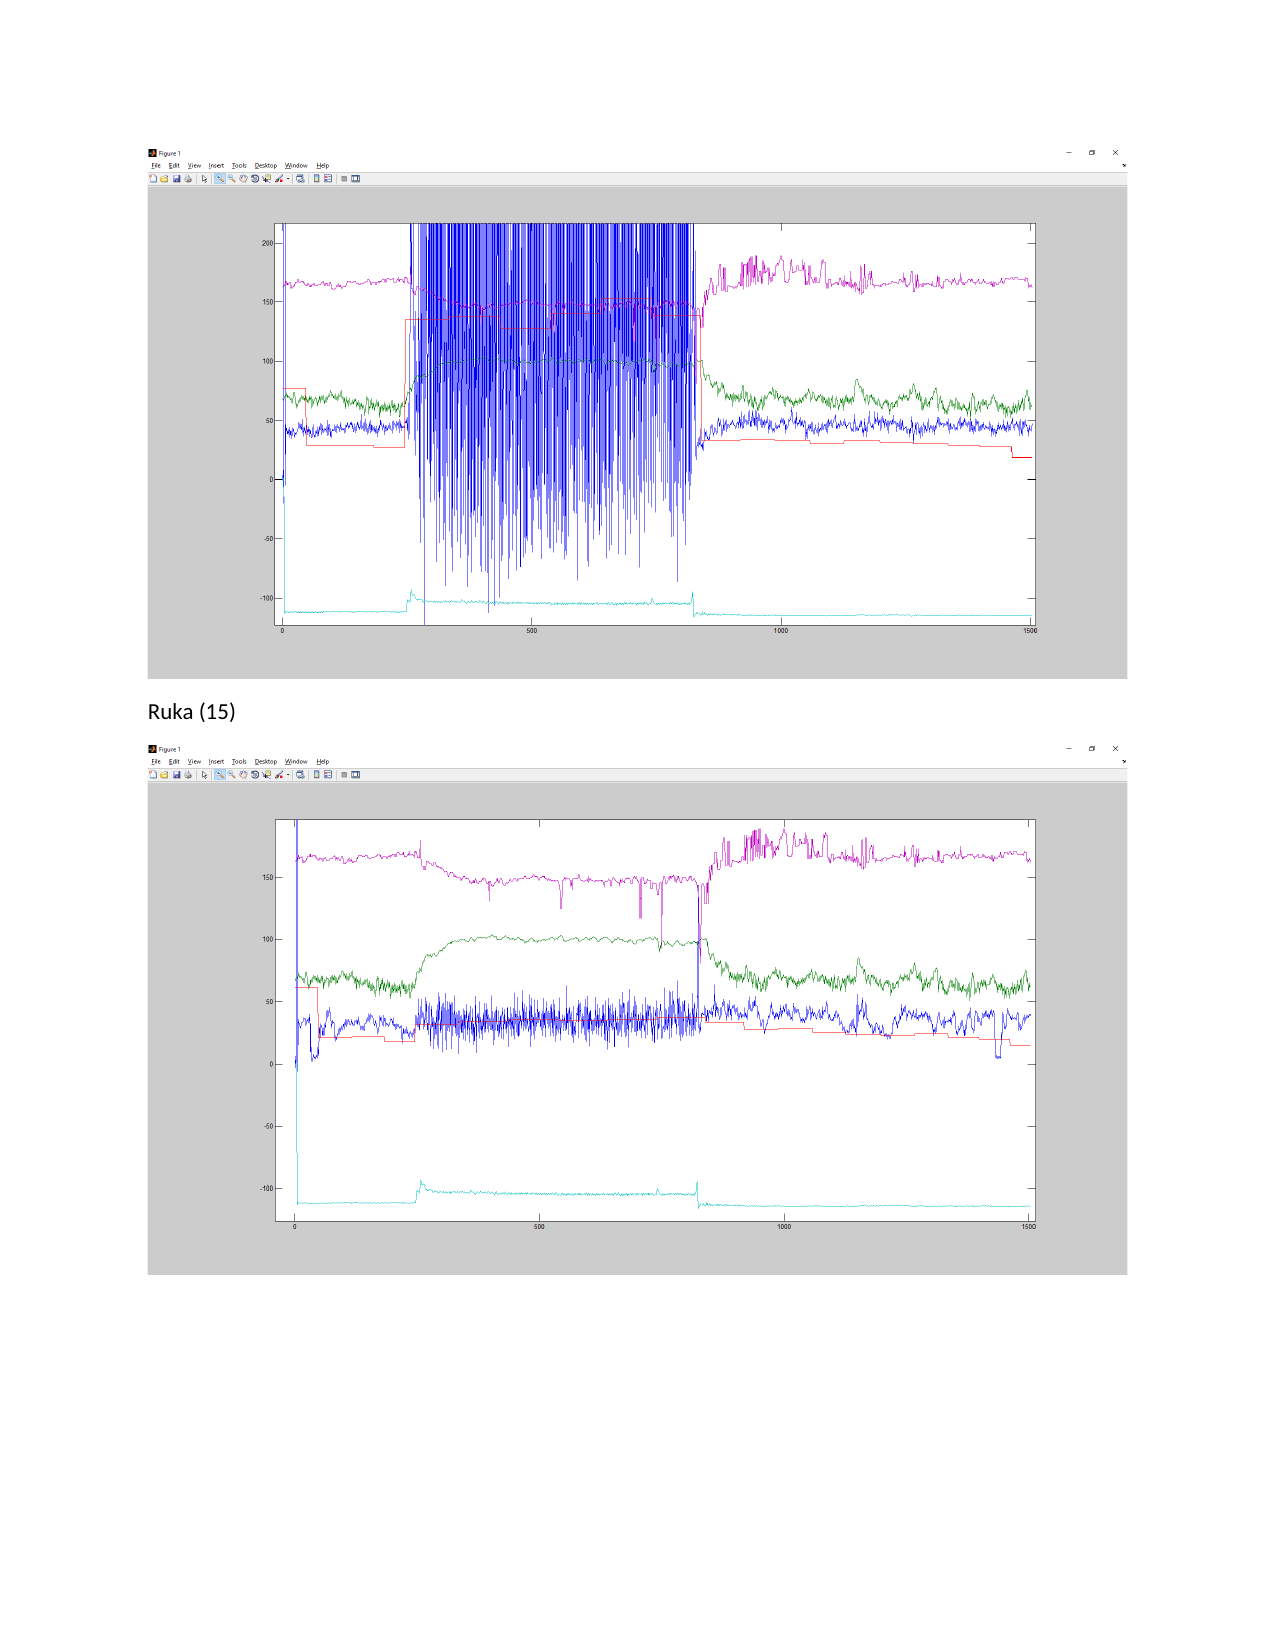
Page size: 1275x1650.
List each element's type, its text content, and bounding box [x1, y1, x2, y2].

picture [147, 744, 1128, 1275]
picture [147, 147, 1128, 679]
text Ruka (15) [148, 697, 1127, 725]
